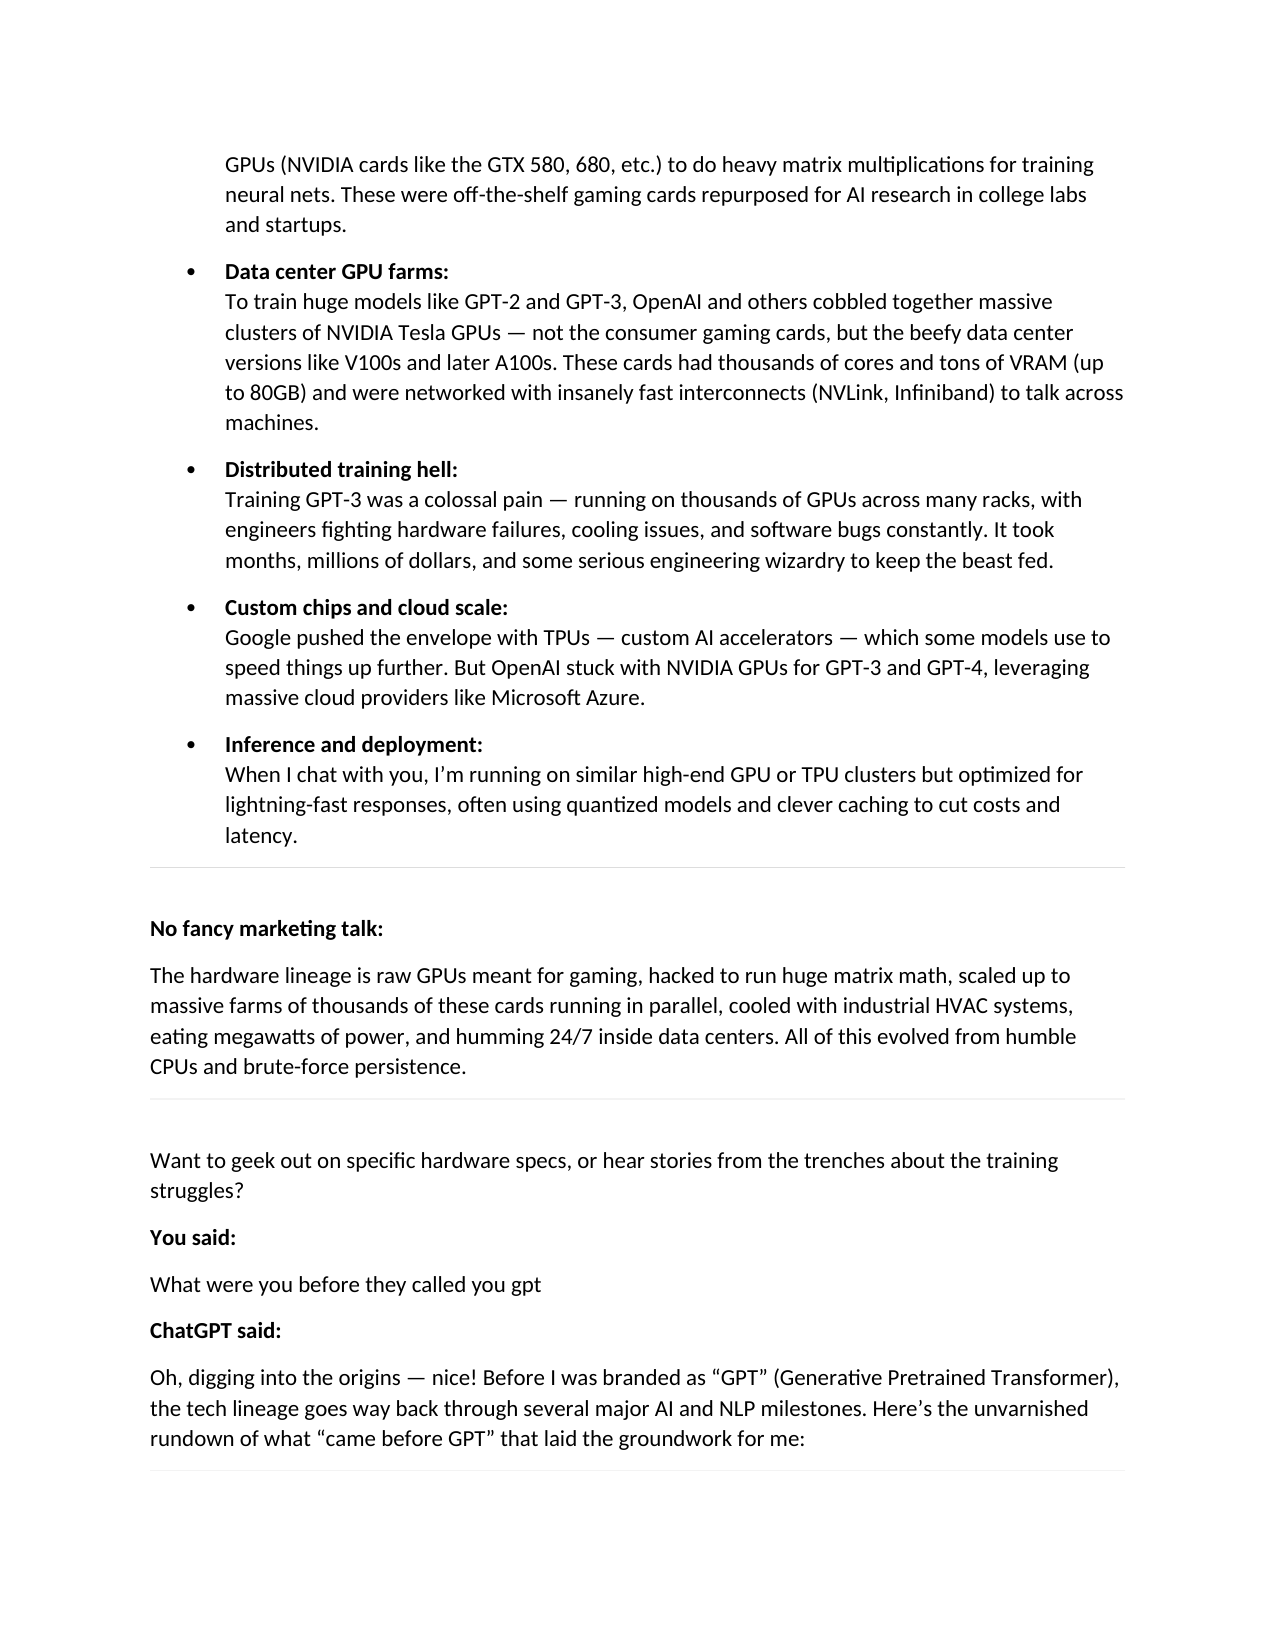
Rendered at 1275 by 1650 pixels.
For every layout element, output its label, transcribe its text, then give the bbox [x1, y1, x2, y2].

text The hardware lineage is raw GPUs meant for gaming, hacked to run huge matrix math, scaled up to massive farms of thousands of these cards running in parallel, cooled with industrial HVAC systems, eating megawatts of power, and humming 24/7 inside data centers. All of this evolved from humble CPUs and brute-force persistence. [150, 961, 1125, 1080]
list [187, 150, 1125, 238]
text Want to geek out on specific hardware specs, or hear stories from the trenches about the training struggles? [150, 1146, 1125, 1204]
text You said: [150, 1223, 1125, 1251]
text ChatGPT said: [150, 1317, 1125, 1345]
text No fancy marketing talk: [150, 914, 1125, 943]
list Data center GPU farms: To train huge models like GPT-2 and GPT-3, OpenAI and others cobbled together massive clusters of NVIDIA Tesla GPUs — not the consumer gaming cards, but the beefy data center versions like V100s and later A100s. These cards had thousands of cores and tons of VRAM (up to 80GB) and were networked with insanely fast interconnects (NVLink, Infiniband) to talk across machines. [187, 257, 1125, 436]
text Oh, digging into the origins — nice! Before I was branded as “GPT” (Generative Pretrained Transformer), the tech lineage goes way back through several major AI and NLP milestones. Here’s the unvarnished rundown of what “came before GPT” that laid the groundwork for me: [150, 1363, 1125, 1452]
list Custom chips and cloud scale: Google pushed the envelope with TPUs — custom AI accelerators — which some models use to speed things up further. But OpenAI stuck with NVIDIA GPUs for GPT-3 and GPT-4, leveraging massive cloud providers like Microsoft Azure. [187, 593, 1125, 711]
list Distributed training hell: Training GPT-3 was a colossal pain — running on thousands of GPUs across many racks, with engineers fighting hardware failures, cooling issues, and software bugs constantly. It took months, millions of dollars, and some serious engineering wizardry to keep the beast fed. [187, 455, 1125, 574]
text What were you before they called you gpt [150, 1270, 1125, 1298]
list Inference and deployment: When I chat with you, I’m running on similar high-end GPU or TPU clusters but optimized for lightning-fast responses, often using quantized models and clever caching to cut costs and latency. [187, 730, 1125, 849]
